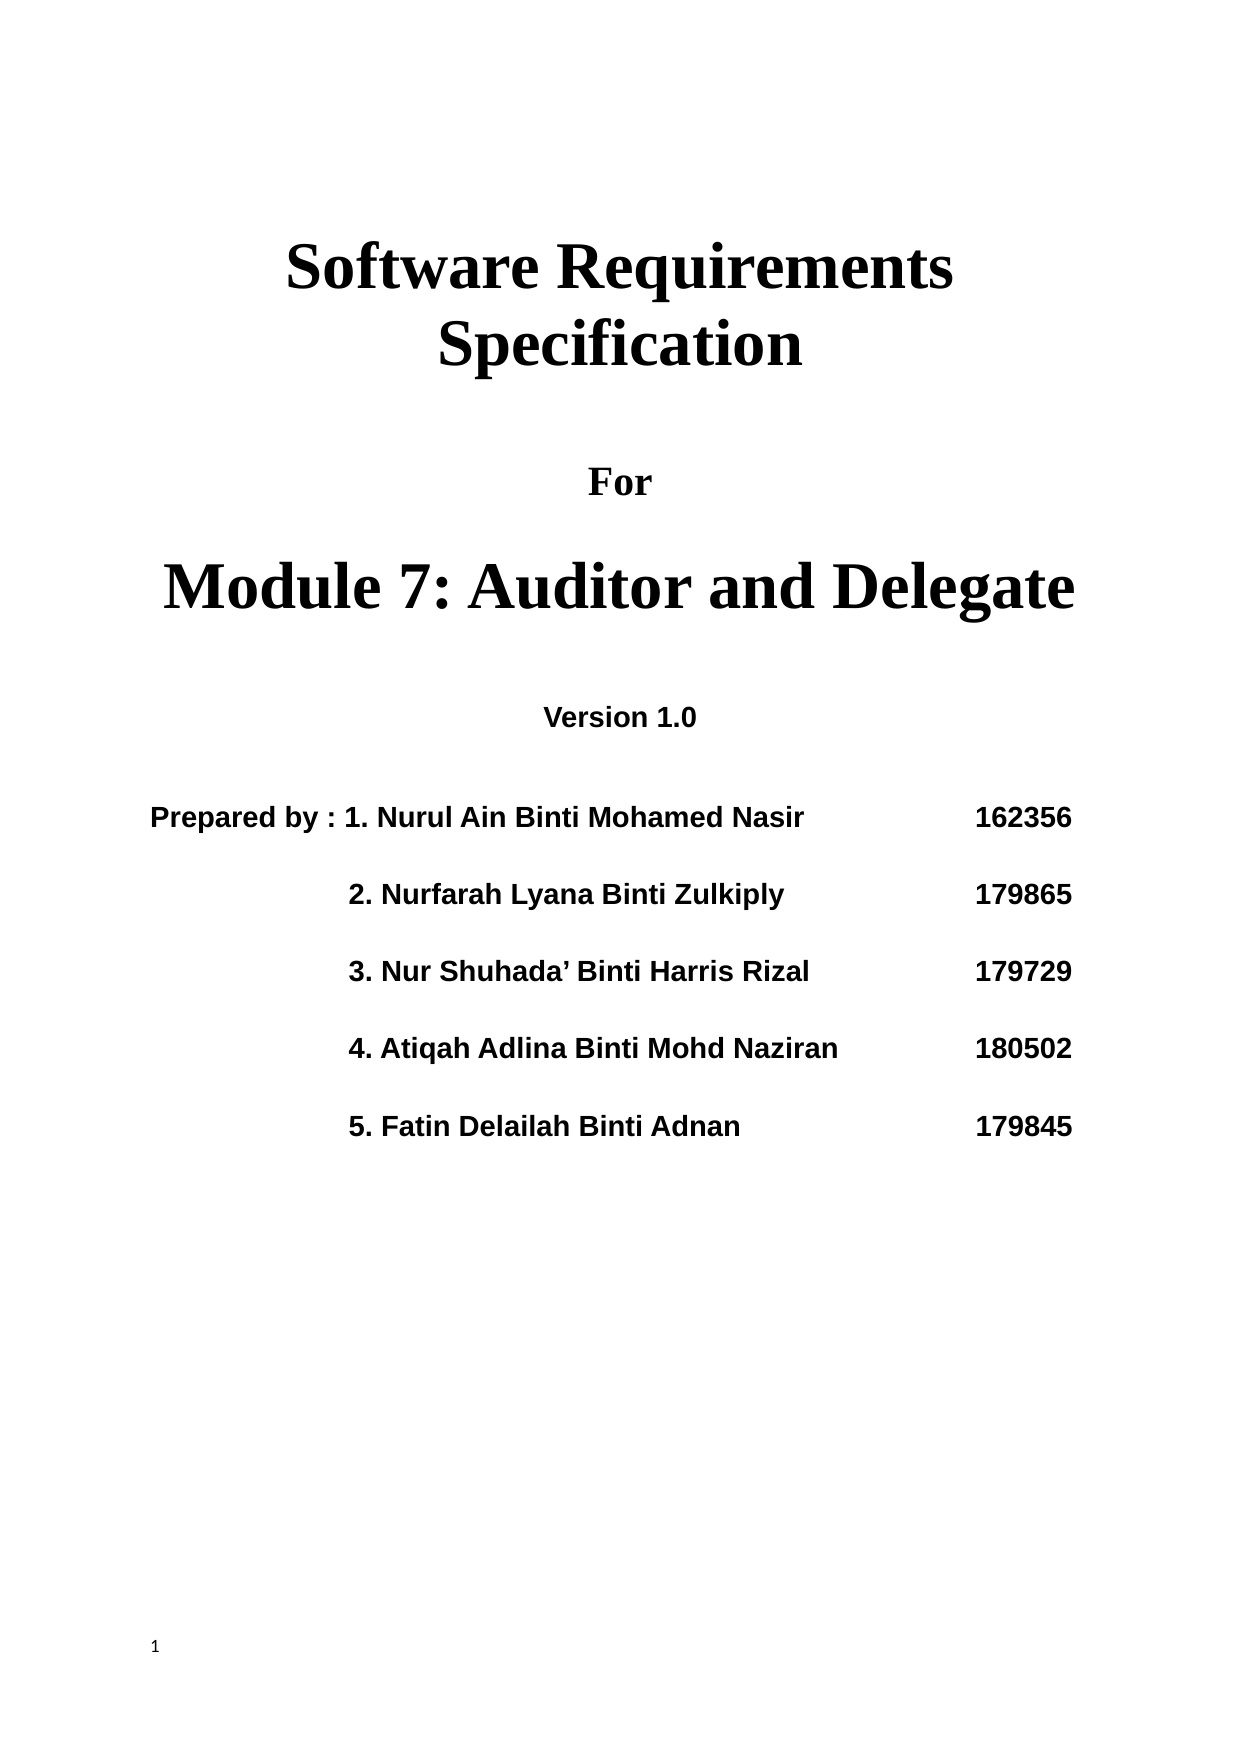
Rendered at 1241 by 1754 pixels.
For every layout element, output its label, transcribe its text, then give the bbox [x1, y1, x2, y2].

text 4. Atiqah Adlina Binti Mohd Naziran 180502 [300, 1031, 1090, 1065]
text 3. Nur Shuhada’ Binti Harris Rizal 179729 [300, 954, 1090, 988]
text Module 7: Auditor and Delegate [150, 546, 1090, 623]
text Version 1.0 [150, 699, 1090, 733]
text Prepared by : 1. Nurul Ain Binti Mohamed Nasir 162356 [150, 800, 1090, 834]
text 5. Fatin Delailah Binti Adnan 179845 [300, 1108, 1090, 1142]
text 2. Nurfarah Lyana Binti Zulkiply 179865 [300, 877, 1090, 911]
text Software Requirements Specification [150, 227, 1090, 380]
text For [150, 457, 1090, 504]
